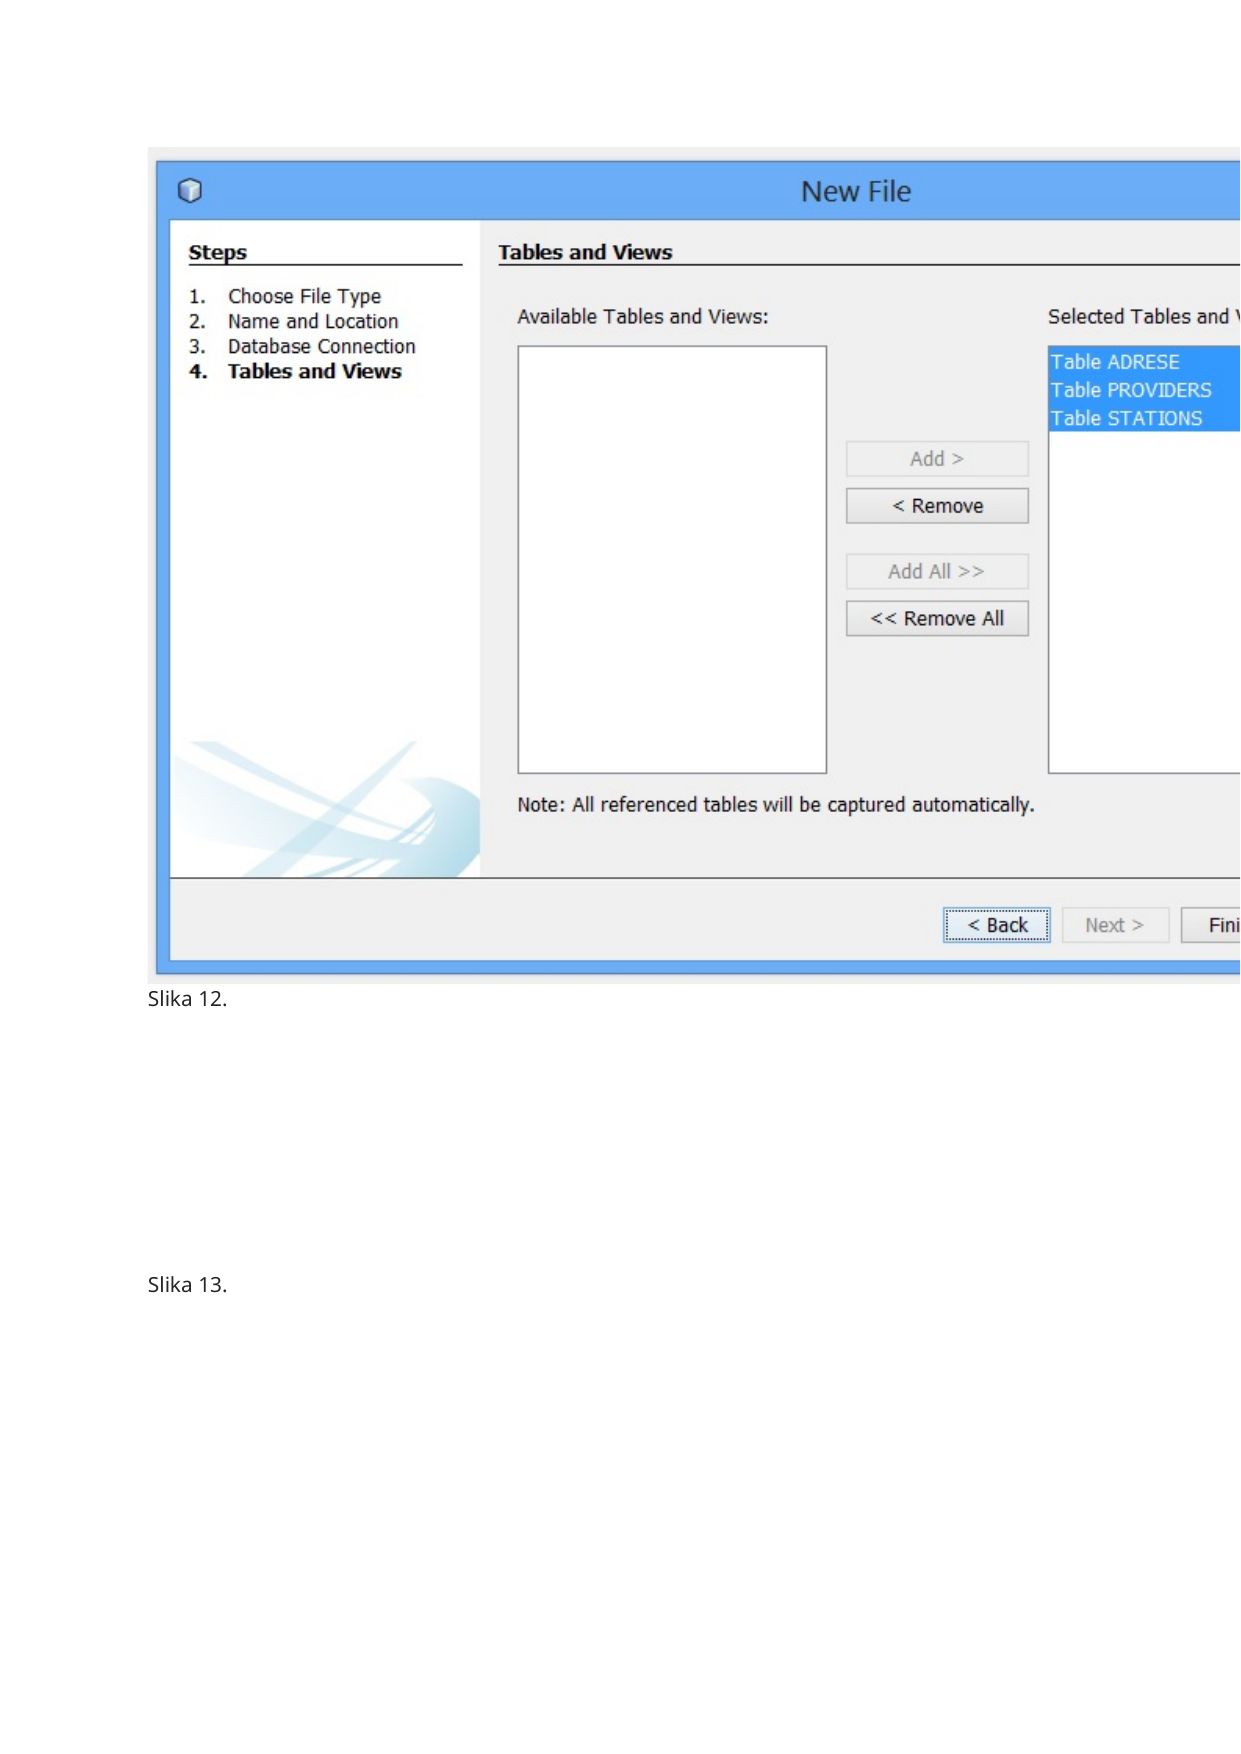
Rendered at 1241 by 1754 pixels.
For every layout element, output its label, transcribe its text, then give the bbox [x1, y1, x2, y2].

picture [147, 147, 1241, 984]
text Slika 13. [148, 1270, 1093, 1298]
text Slika 12. [148, 984, 1093, 1012]
